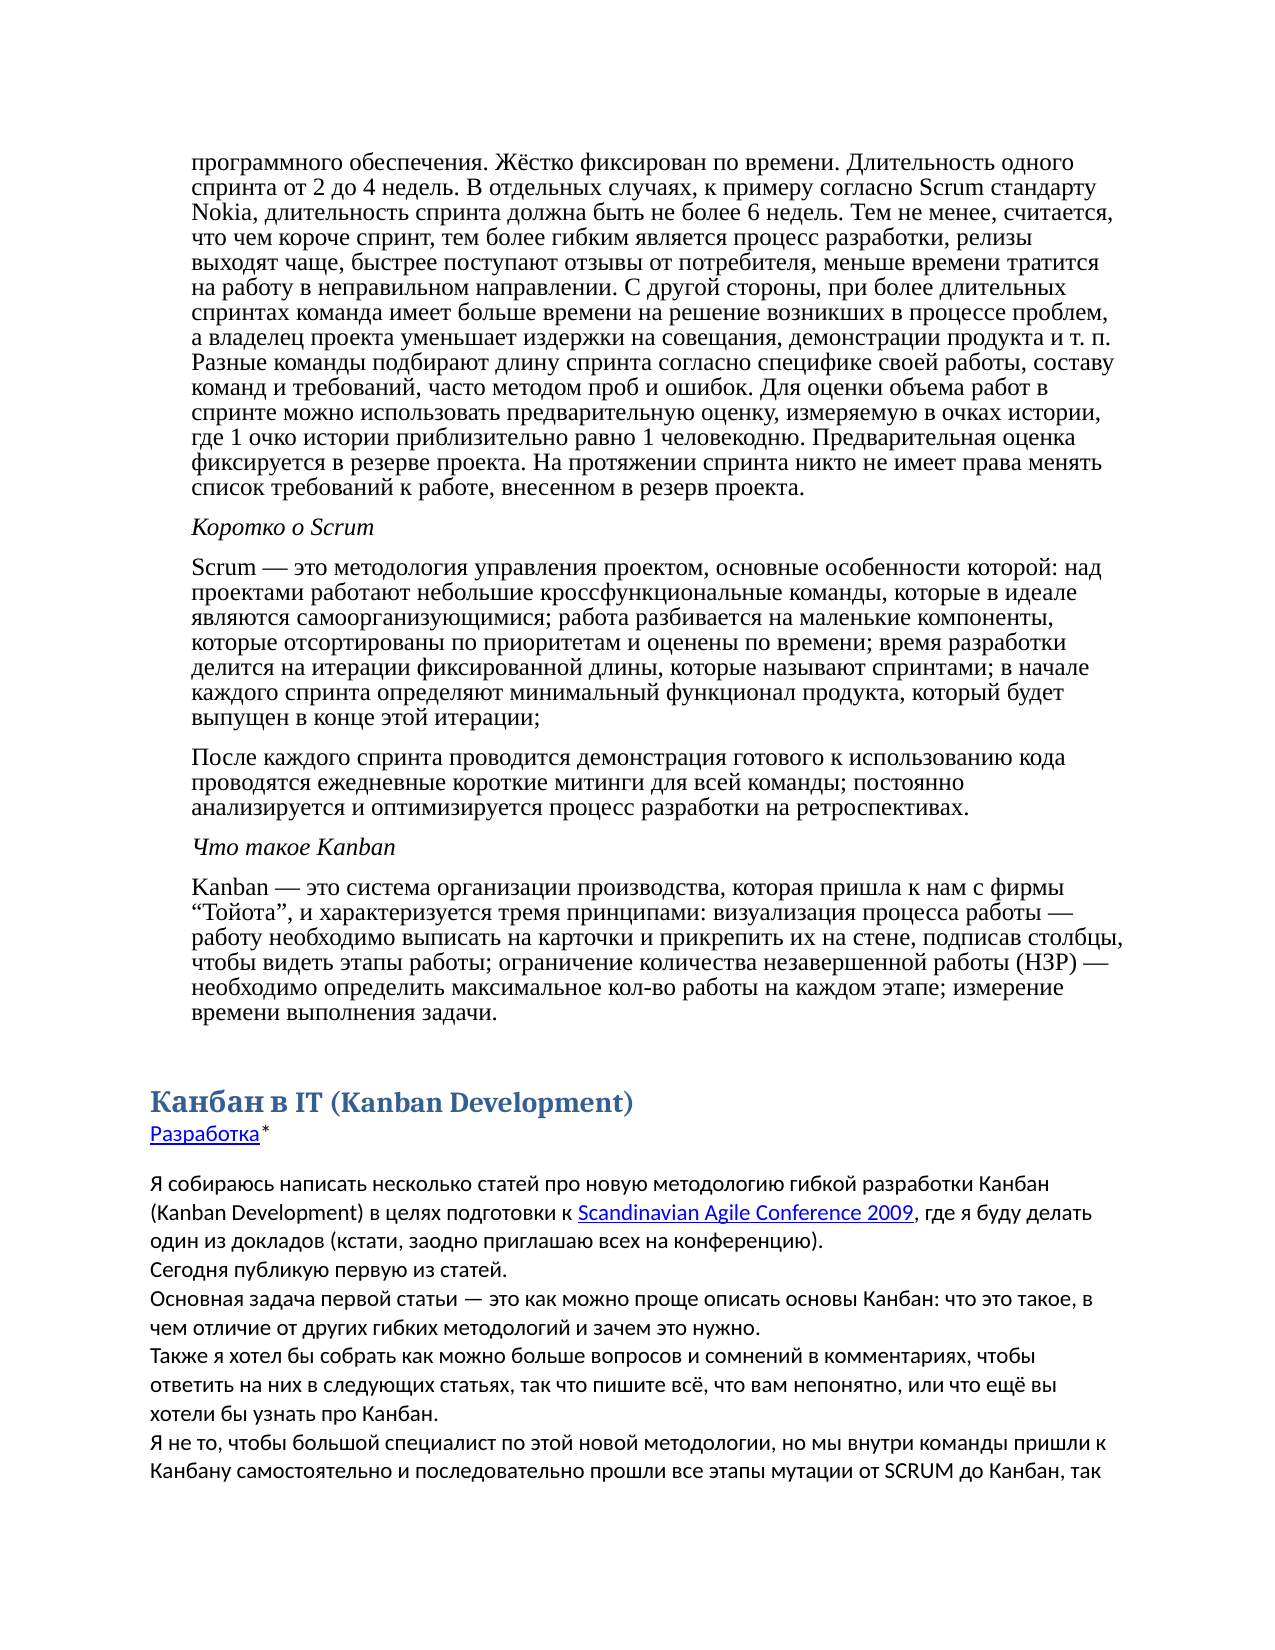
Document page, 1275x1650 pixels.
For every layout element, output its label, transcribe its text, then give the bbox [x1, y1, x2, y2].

text Что такое Kanban [191, 835, 1125, 860]
text Коротко о Scrum [191, 515, 1125, 540]
text Разработка* [150, 1119, 1125, 1147]
text Kanban — это система организации производства, которая пришла к нам с фирмы “Тойота”, и характеризуется тремя принципами: визуализация процесса работы — работу необходимо выписать на карточки и прикрепить их на стене, подписав столбцы, чтобы видеть этапы работы; ограничение количества незавершенной работы (НЗР) — необходимо определить максимальное кол-во работы на каждом этапе; измерение времени выполнения задачи. [191, 875, 1125, 1025]
text Канбан в IT (Kanban Development) [150, 1090, 1125, 1119]
text После каждого спринта проводится демонстрация готового к использованию кода проводятся ежедневные короткие митинги для всей команды; постоянно анализируется и оптимизируется процесс разработки на ретроспективах. [191, 745, 1125, 820]
text Scrum — это методология управления проектом, основные особенности которой: над проектами работают небольшие кроссфункциональные команды, которые в идеале являются самоорганизующимися; работа разбивается на маленькие компоненты, которые отсортированы по приоритетам и оценены по времени; время разработки делится на итерации фиксированной длины, которые называют спринтами; в начале каждого спринта определяют минимальный функционал продукта, который будет выпущен в конце этой итерации; [191, 555, 1125, 730]
